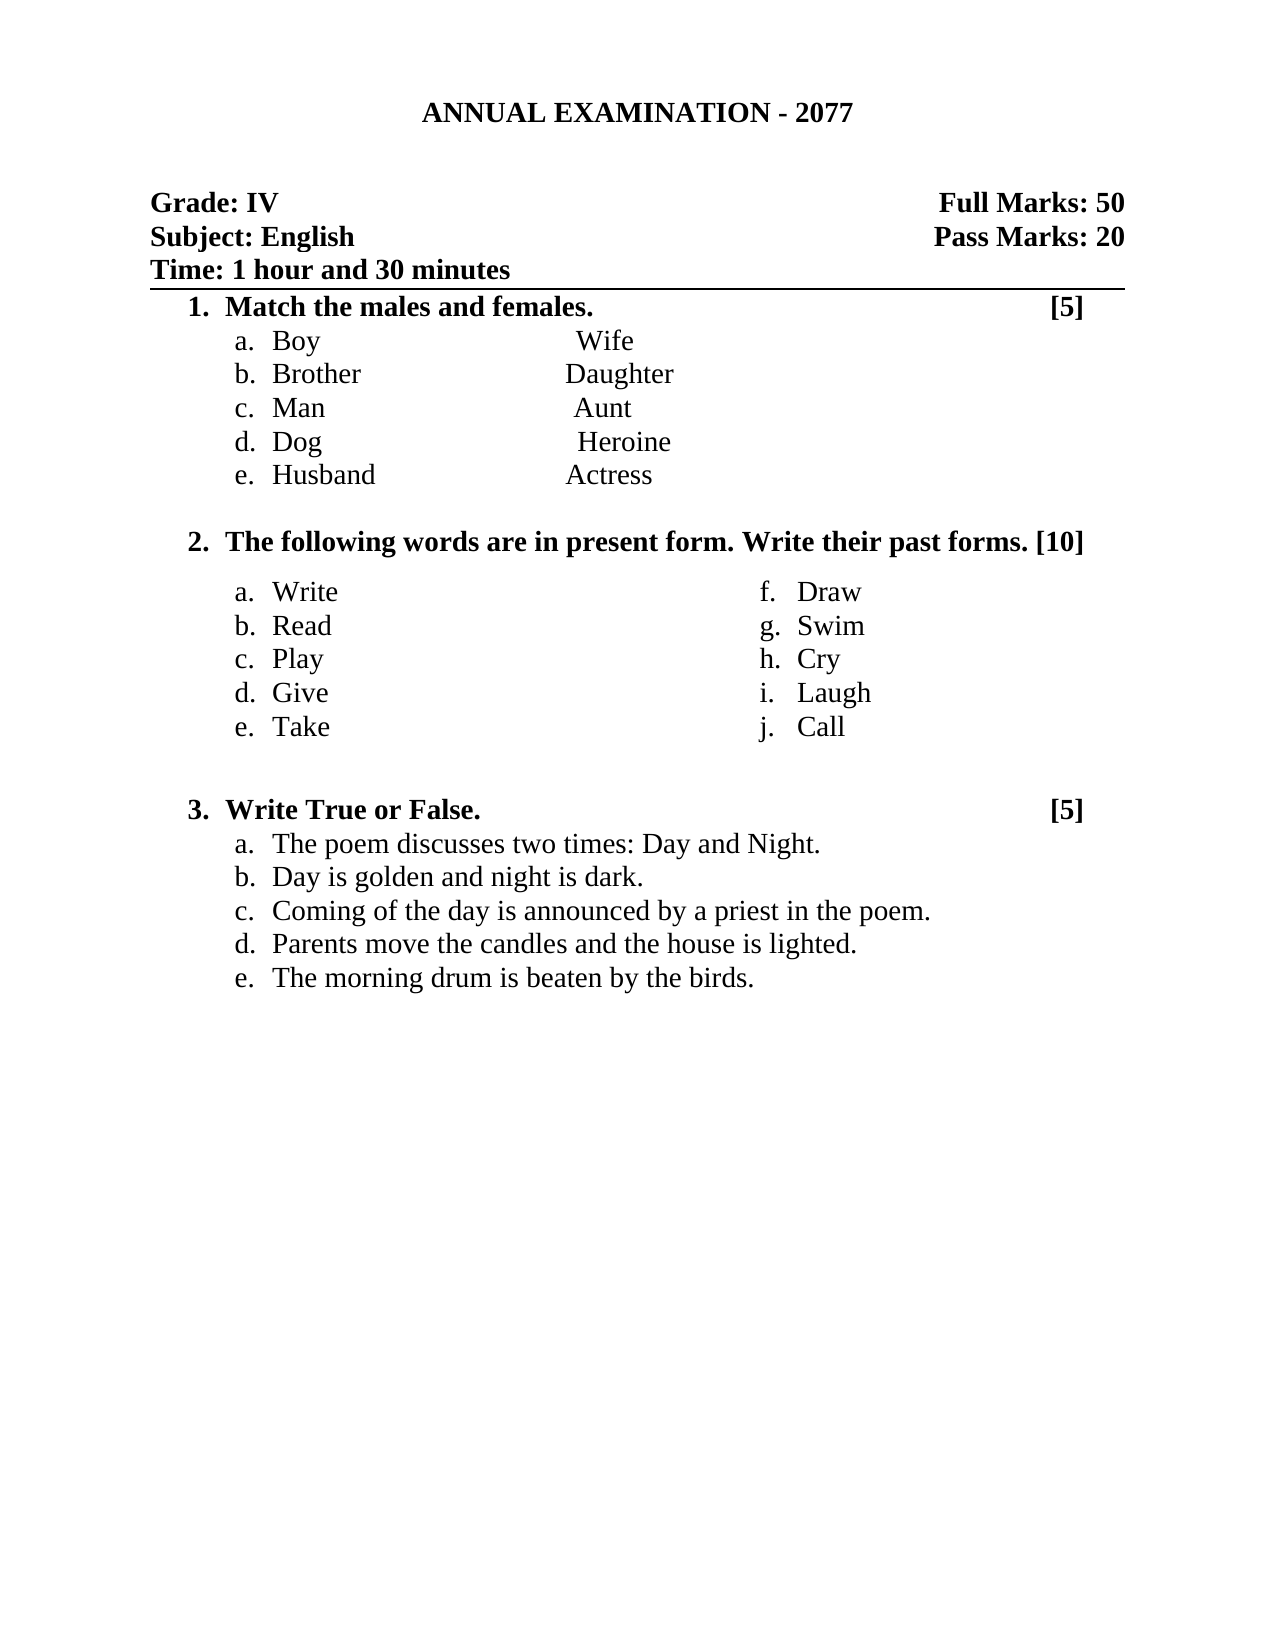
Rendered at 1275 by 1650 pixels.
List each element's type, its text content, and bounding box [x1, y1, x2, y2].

list Laugh [759, 675, 1125, 709]
list Day is golden and night is dark. [234, 859, 1125, 893]
list Man Aunt [234, 390, 1125, 424]
text Time: 1 hour and 30 minutes [150, 252, 1125, 288]
list Draw [759, 574, 1125, 608]
list Cry [759, 642, 1125, 675]
list Take [234, 709, 600, 742]
list Husband Actress [234, 457, 1125, 491]
list Write True or False. [5] [187, 792, 1125, 826]
list Play [234, 642, 600, 675]
list The poem discusses two times: Day and Night. [234, 826, 1125, 859]
list Give [234, 675, 600, 709]
list Swim [759, 608, 1125, 642]
list Match the males and females. [5] [187, 290, 1125, 323]
list Coming of the day is announced by a priest in the poem. [234, 893, 1125, 927]
list Boy Wife [234, 323, 1125, 357]
list Parents move the candles and the house is lighted. [234, 927, 1125, 960]
list Dog Heroine [234, 424, 1125, 457]
list The following words are in present form. Write their past forms. [10] [187, 524, 1125, 558]
list Read [234, 608, 600, 642]
list Brother Daughter [234, 357, 1125, 390]
list The morning drum is beaten by the birds. [234, 960, 1125, 994]
list Write [234, 574, 600, 608]
subtitle ANNUAL EXAMINATION - 2077 [150, 95, 1125, 174]
list Call [759, 709, 1125, 742]
